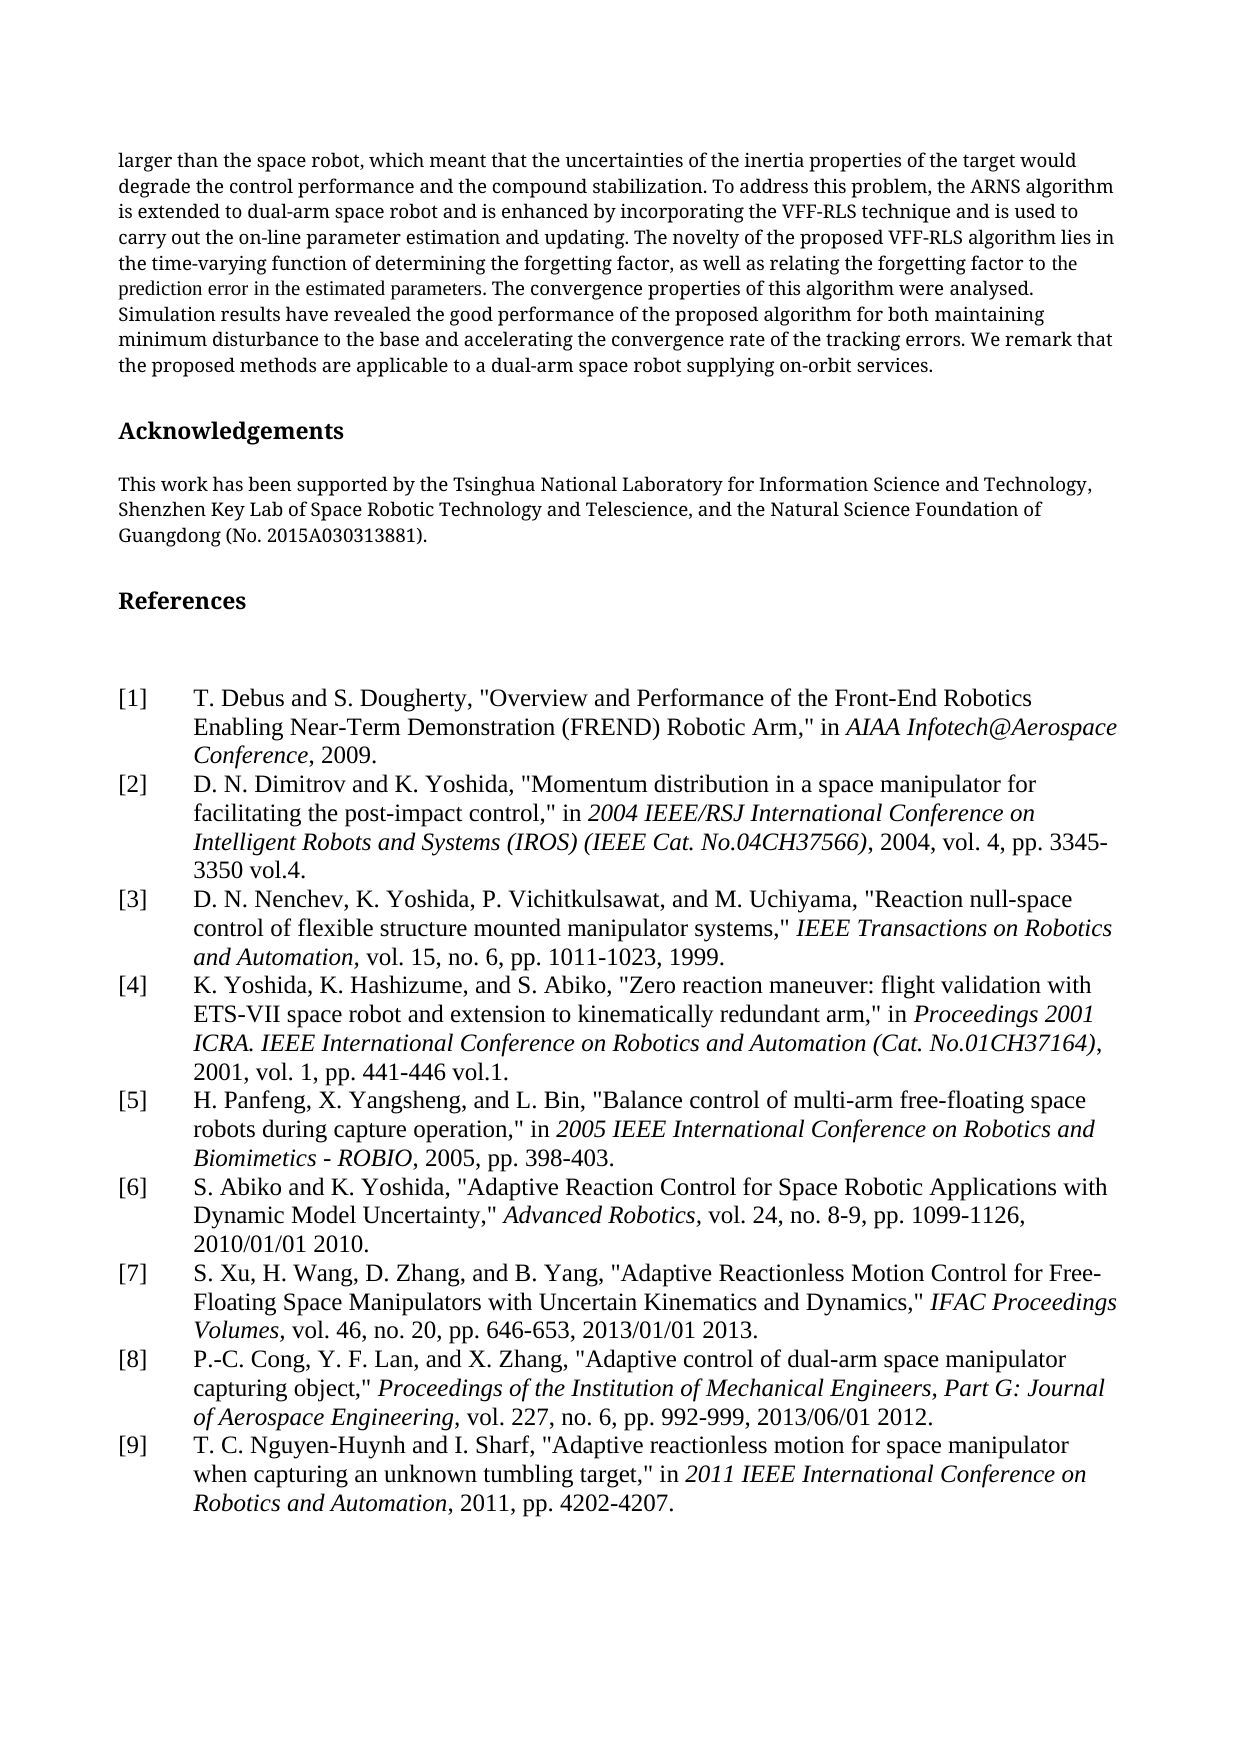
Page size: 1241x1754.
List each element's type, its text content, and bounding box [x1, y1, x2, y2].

text [7] S. Xu, H. Wang, D. Zhang, and B. Yang, "Adaptive Reactionless Motion Control for Free-Floating Space Manipulators with Uncertain Kinematics and Dynamics," IFAC Proceedings Volumes, vol. 46, no. 20, pp. 646-653, 2013/01/01 2013. [118, 1258, 1122, 1344]
text [5] H. Panfeng, X. Yangsheng, and L. Bin, "Balance control of multi-arm free-floating space robots during capture operation," in 2005 IEEE International Conference on Robotics and Biomimetics - ROBIO, 2005, pp. 398-403. [118, 1085, 1122, 1172]
text [1] T. Debus and S. Dougherty, "Overview and Performance of the Front-End Robotics Enabling Near-Term Demonstration (FREND) Robotic Arm," in AIAA Infotech@Aerospace Conference, 2009. [118, 683, 1122, 769]
text This work has been supported by the Tsinghua National Laboratory for Information Science and Technology, Shenzhen Key Lab of Space Robotic Technology and Telescience, and the Natural Science Foundation of Guangdong (No. 2015A030313881). [118, 471, 1122, 548]
text [6] S. Abiko and K. Yoshida, "Adaptive Reaction Control for Space Robotic Applications with Dynamic Model Uncertainty," Advanced Robotics, vol. 24, no. 8-9, pp. 1099-1126, 2010/01/01 2010. [118, 1172, 1122, 1258]
text [4] K. Yoshida, K. Hashizume, and S. Abiko, "Zero reaction maneuver: flight validation with ETS-VII space robot and extension to kinematically redundant arm," in Proceedings 2001 ICRA. IEEE International Conference on Robotics and Automation (Cat. No.01CH37164), 2001, vol. 1, pp. 441-446 vol.1. [118, 970, 1122, 1085]
text [3] D. N. Nenchev, K. Yoshida, P. Vichitkulsawat, and M. Uchiyama, "Reaction null-space control of flexible structure mounted manipulator systems," IEEE Transactions on Robotics and Automation, vol. 15, no. 6, pp. 1011-1023, 1999. [118, 884, 1122, 970]
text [118, 148, 1122, 377]
text [8] P.-C. Cong, Y. F. Lan, and X. Zhang, "Adaptive control of dual-arm space manipulator capturing object," Proceedings of the Institution of Mechanical Engineers, Part G: Journal of Aerospace Engineering, vol. 227, no. 6, pp. 992-999, 2013/06/01 2012. [118, 1344, 1122, 1430]
text Acknowledgements [118, 415, 1122, 446]
text [2] D. N. Dimitrov and K. Yoshida, "Momentum distribution in a space manipulator for facilitating the post-impact control," in 2004 IEEE/RSJ International Conference on Intelligent Robots and Systems (IROS) (IEEE Cat. No.04CH37566), 2004, vol. 4, pp. 3345-3350 vol.4. [118, 769, 1122, 884]
text References [118, 585, 1122, 616]
